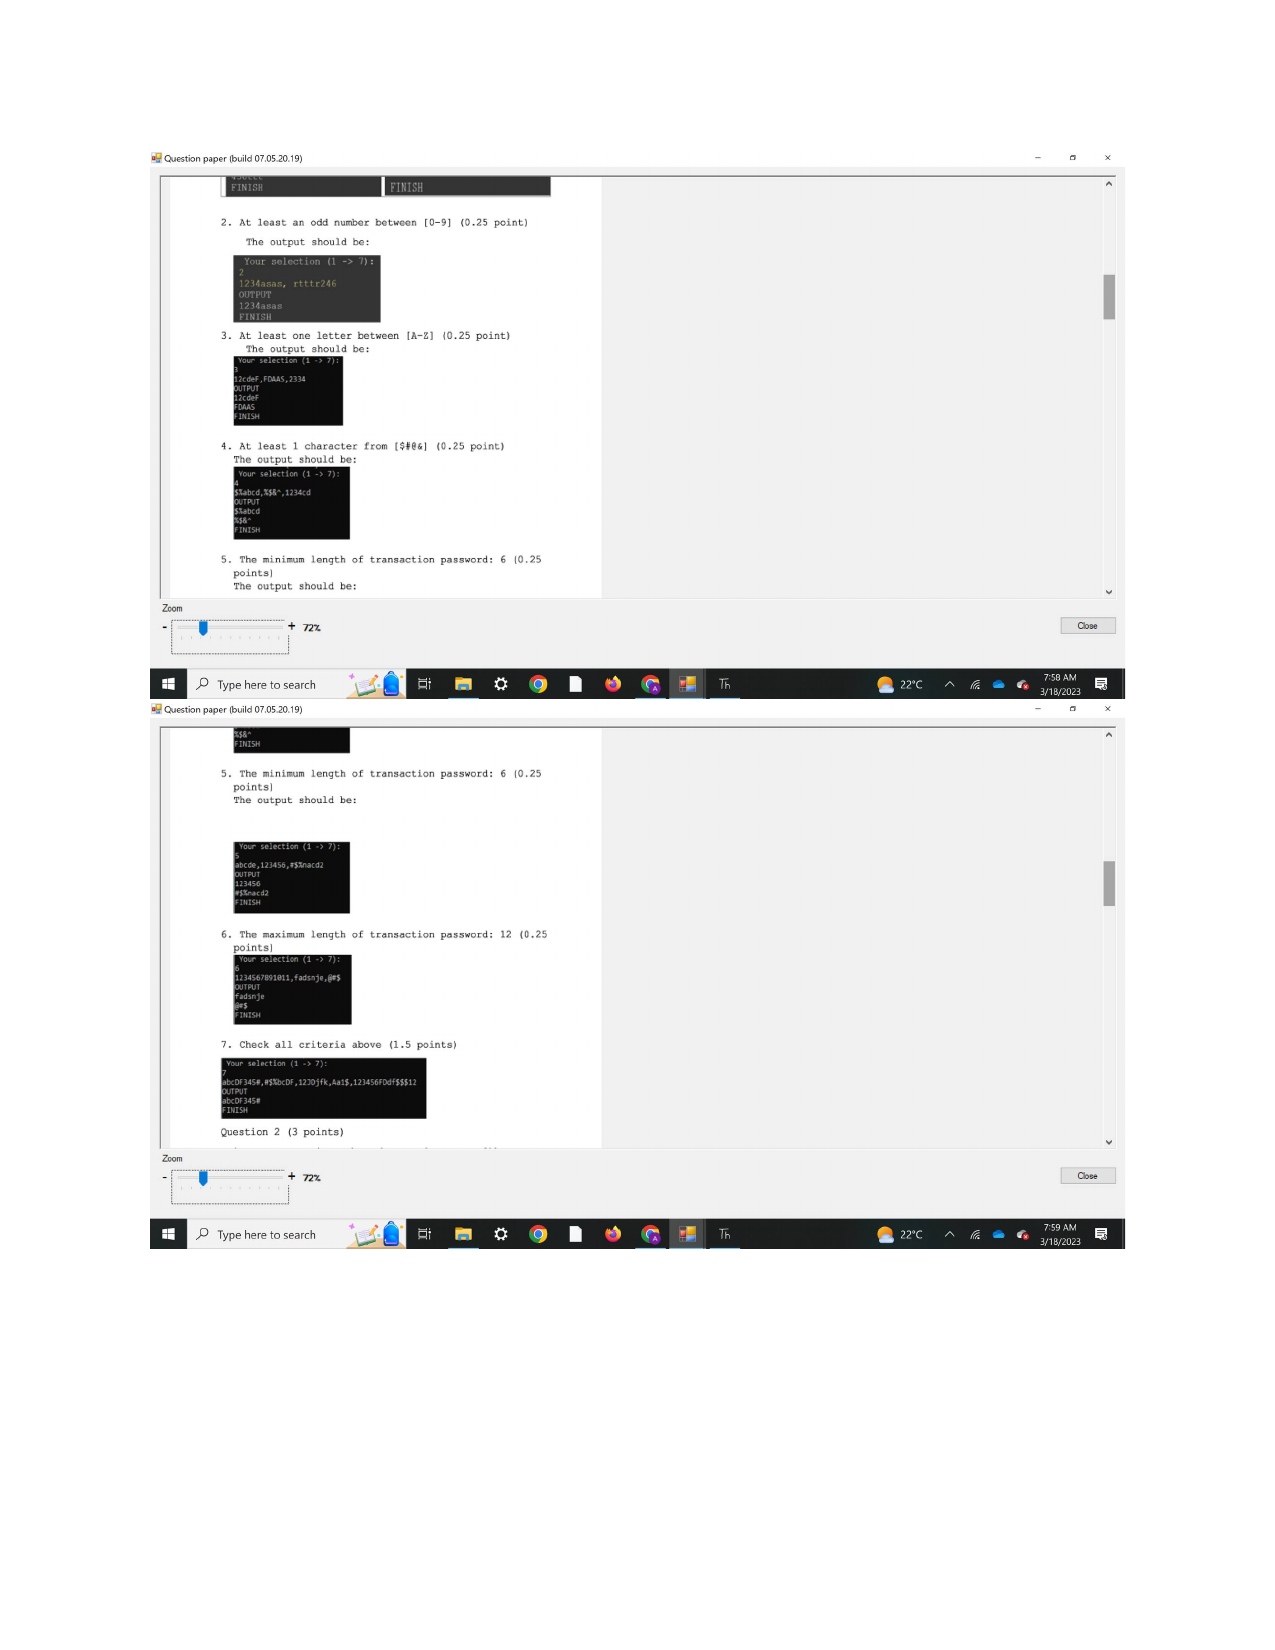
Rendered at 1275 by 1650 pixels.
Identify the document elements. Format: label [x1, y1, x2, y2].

picture [150, 700, 1125, 1249]
picture [150, 150, 1125, 699]
